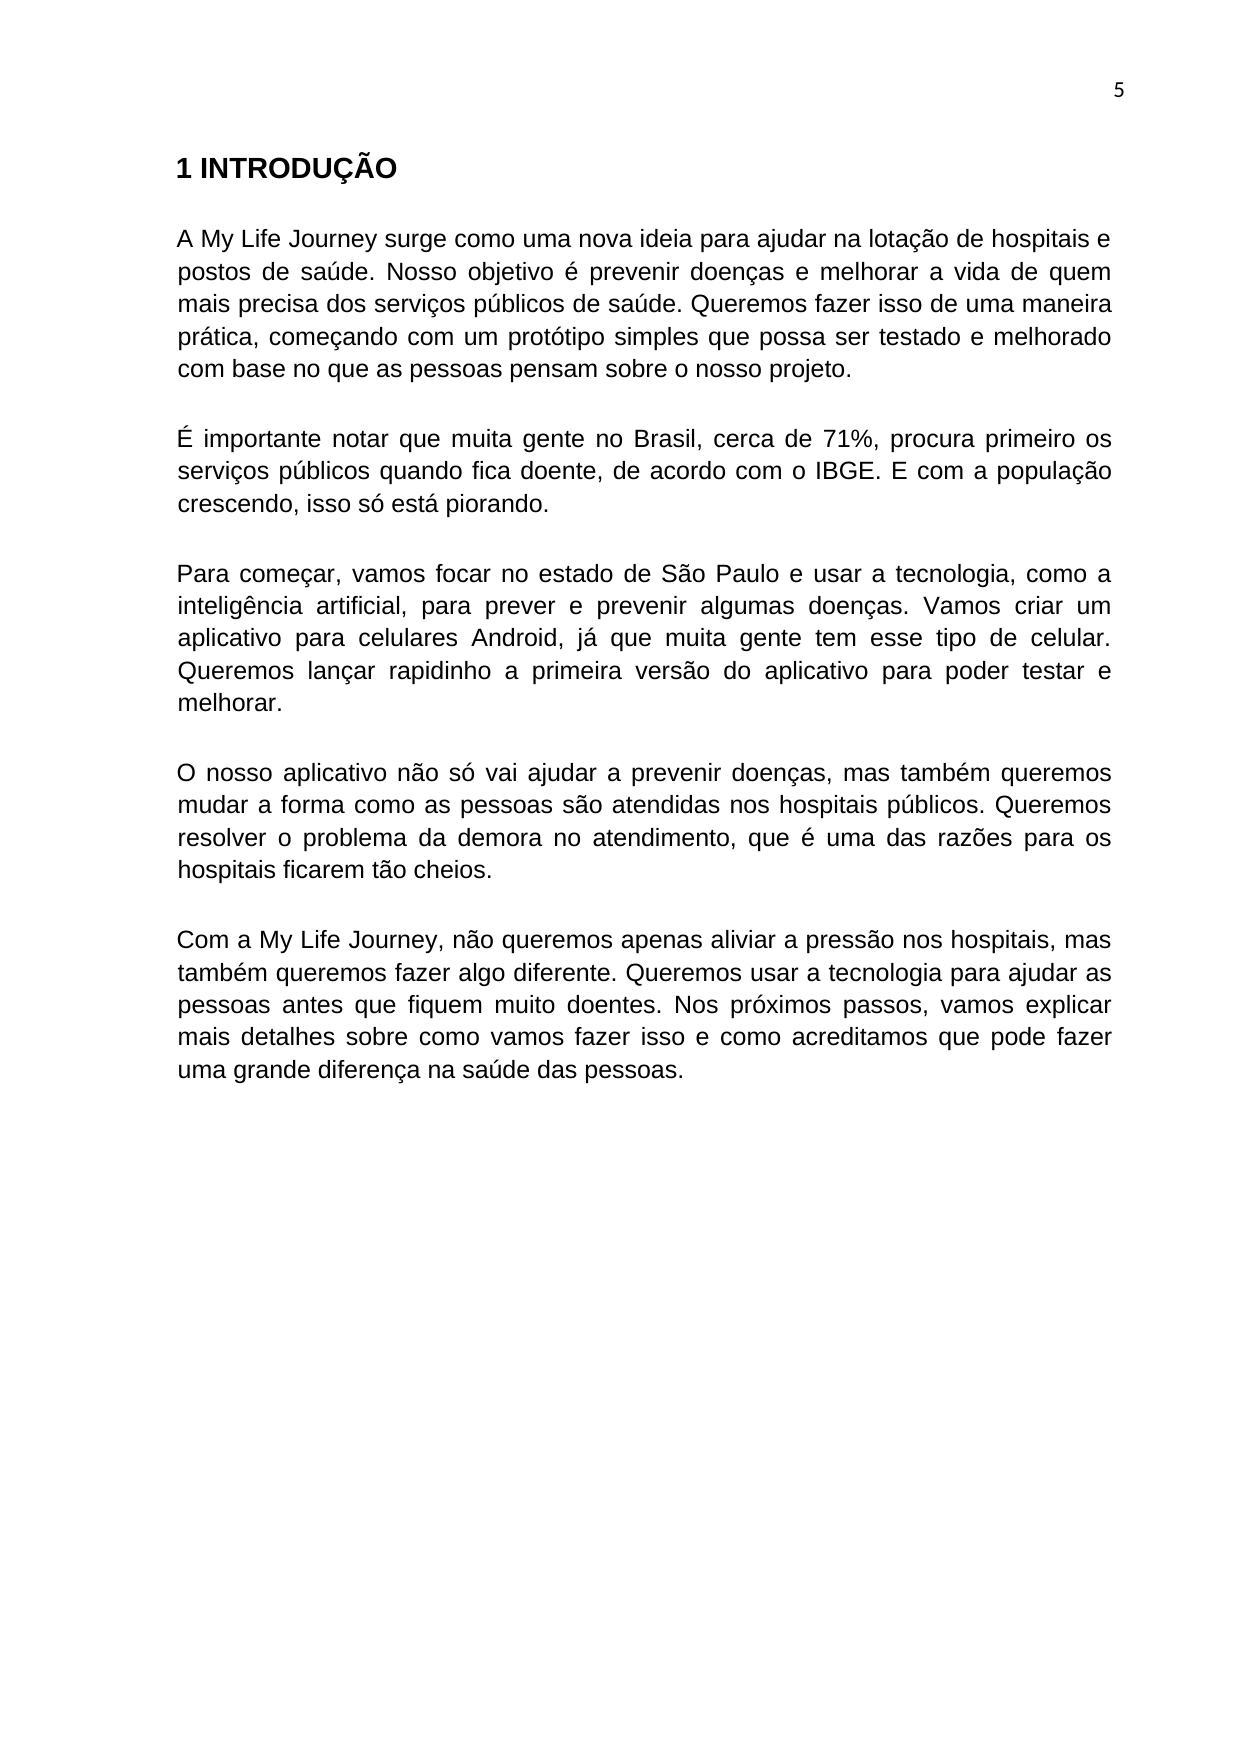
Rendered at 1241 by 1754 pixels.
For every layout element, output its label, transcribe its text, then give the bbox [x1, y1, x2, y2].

subtitle 1 INTRODUÇÃO [176, 151, 1125, 185]
text Com a My Life Journey, não queremos apenas aliviar a pressão nos hospitais, mas também queremos fazer algo diferente. Queremos usar a tecnologia para ajudar as pessoas antes que fiquem muito doentes. Nos próximos passos, vamos explicar mais detalhes sobre como vamos fazer isso e como acreditamos que pode fazer uma grande diferença na saúde das pessoas. [176, 925, 1113, 1083]
text Para começar, vamos focar no estado de São Paulo e usar a tecnologia, como a inteligência artificial, para prever e prevenir algumas doenças. Vamos criar um aplicativo para celulares Android, já que muita gente tem esse tipo de celular. Queremos lançar rapidinho a primeira versão do aplicativo para poder testar e melhorar. [176, 559, 1113, 717]
text É importante notar que muita gente no Brasil, cerca de 71%, procura primeiro os serviços públicos quando fica doente, de acordo com o IBGE. E com a população crescendo, isso só está piorando. [176, 424, 1113, 517]
text A My Life Journey surge como uma nova ideia para ajudar na lotação de hospitais e postos de saúde. Nosso objetivo é prevenir doenças e melhorar a vida de quem mais precisa dos serviços públicos de saúde. Queremos fazer isso de uma maneira prática, começando com um protótipo simples que possa ser testado e melhorado com base no que as pessoas pensam sobre o nosso projeto. [176, 224, 1113, 383]
text O nosso aplicativo não só vai ajudar a prevenir doenças, mas também queremos mudar a forma como as pessoas são atendidas nos hospitais públicos. Queremos resolver o problema da demora no atendimento, que é uma das razões para os hospitais ficarem tão cheios. [176, 758, 1113, 884]
